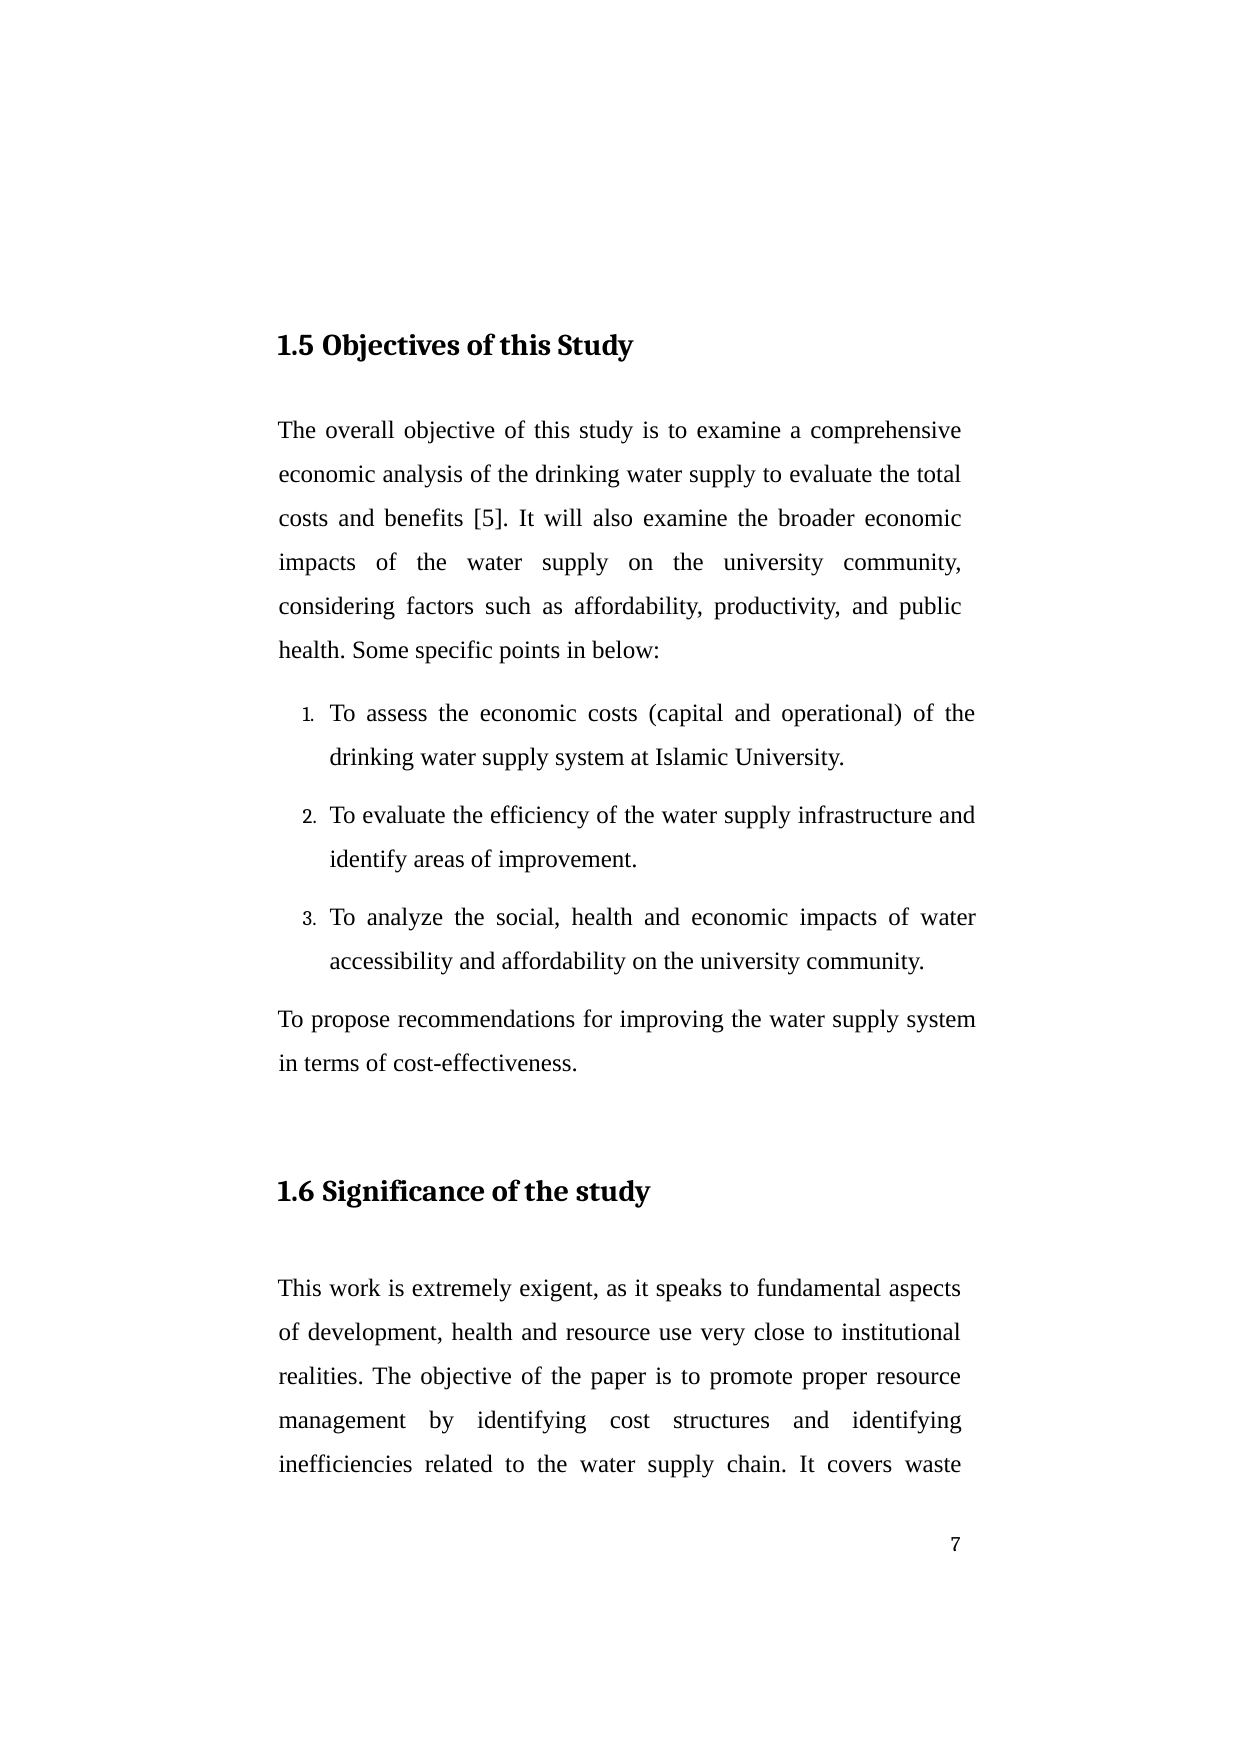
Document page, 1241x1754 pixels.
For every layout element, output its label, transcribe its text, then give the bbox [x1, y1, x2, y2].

subtitle 1.5 Objectives of this Study [277, 328, 1167, 363]
text To propose recommendations for improving the water supply system in terms of cost-effectiveness. [277, 1004, 976, 1077]
text The overall objective of this study is to examine a comprehensive economic analysis of the drinking water supply to evaluate the total costs and benefits [5]. It will also examine the broader economic impacts of the water supply on the university community, considering factors such as affordability, productivity, and public health. Some specific points in below: [277, 415, 962, 664]
subtitle 1.6 Significance of the study [277, 1174, 1167, 1209]
list To evaluate the efficiency of the water supply infrastructure and identify areas of improvement. [302, 800, 976, 873]
list To assess the economic costs (capital and operational) of the drinking water supply system at Islamic University. [302, 698, 976, 771]
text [277, 1273, 962, 1478]
list To analyze the social, health and economic impacts of water accessibility and affordability on the university community. [302, 902, 976, 975]
